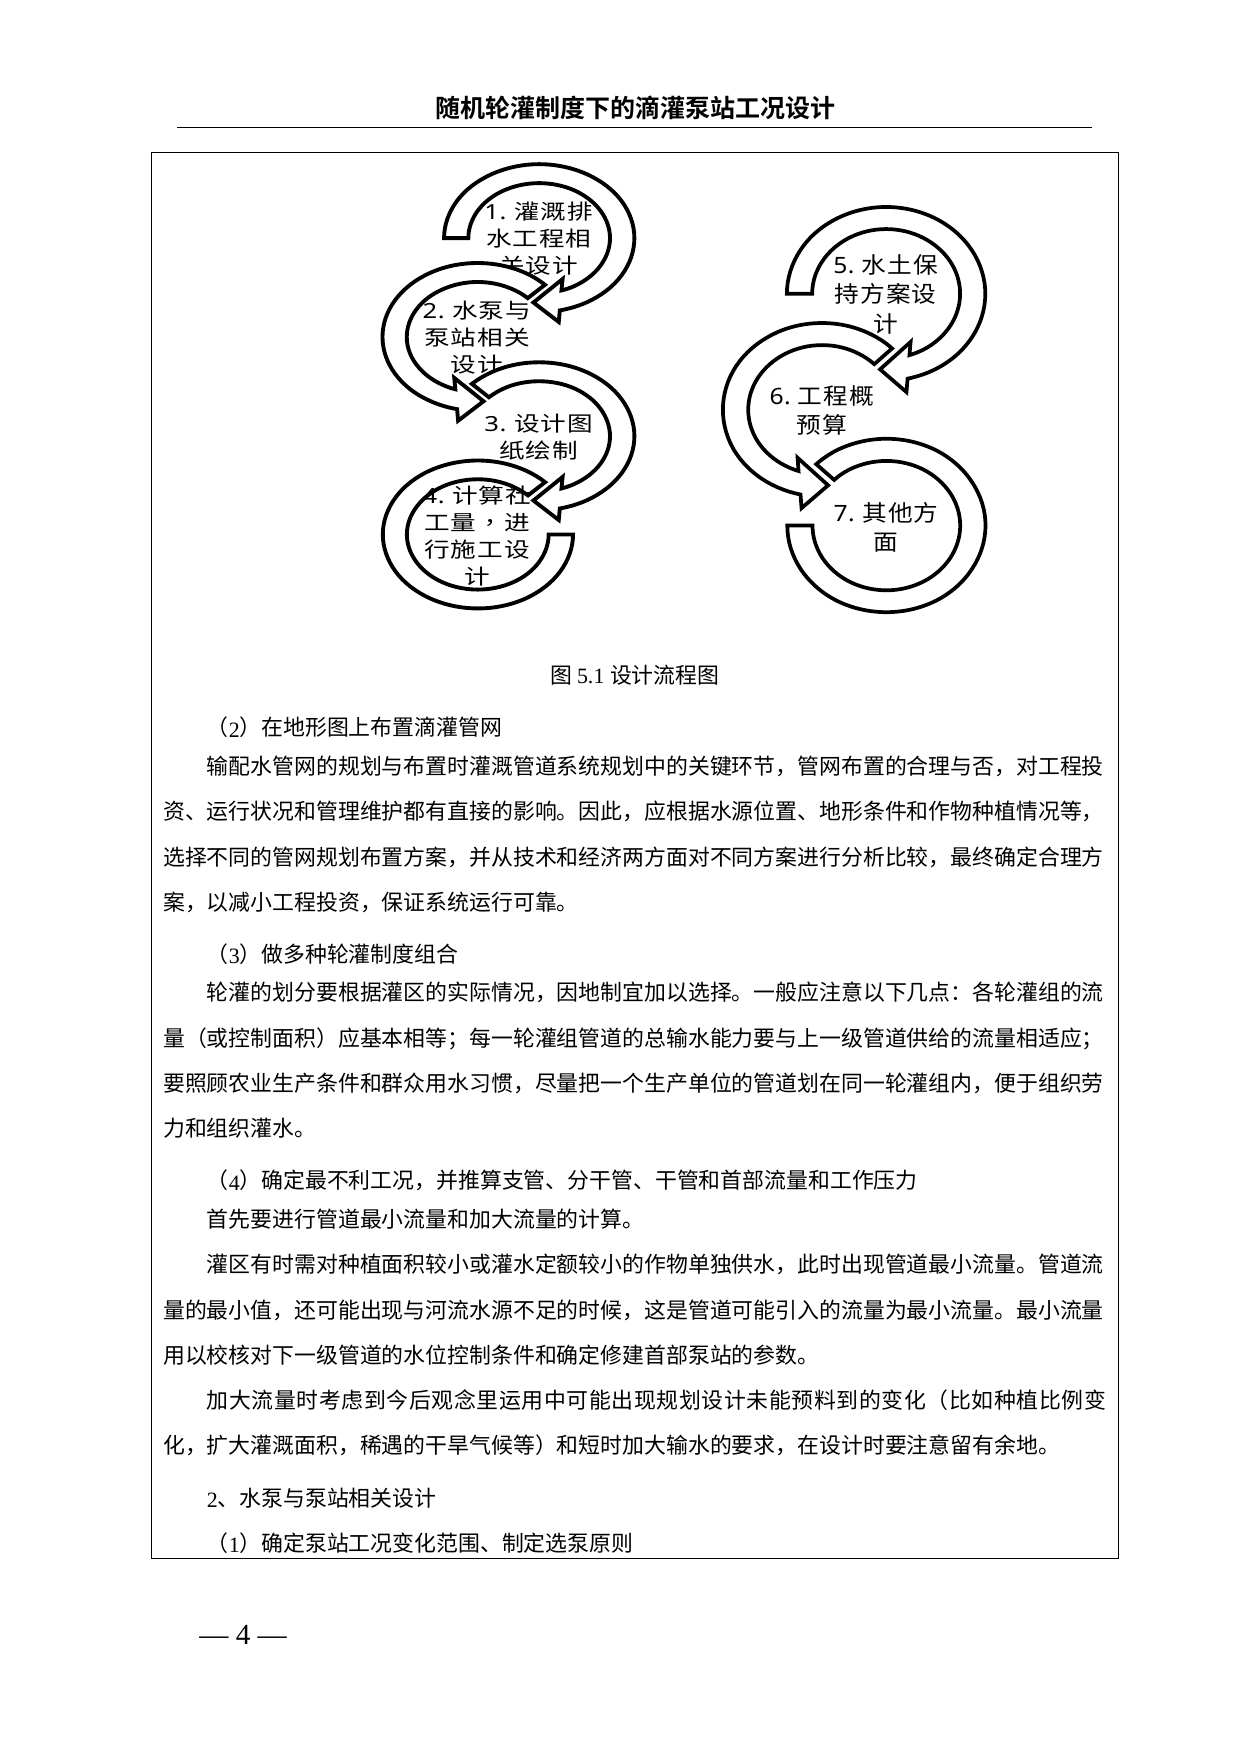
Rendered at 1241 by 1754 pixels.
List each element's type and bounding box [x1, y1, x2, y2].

table_header [152, 153, 1118, 1558]
